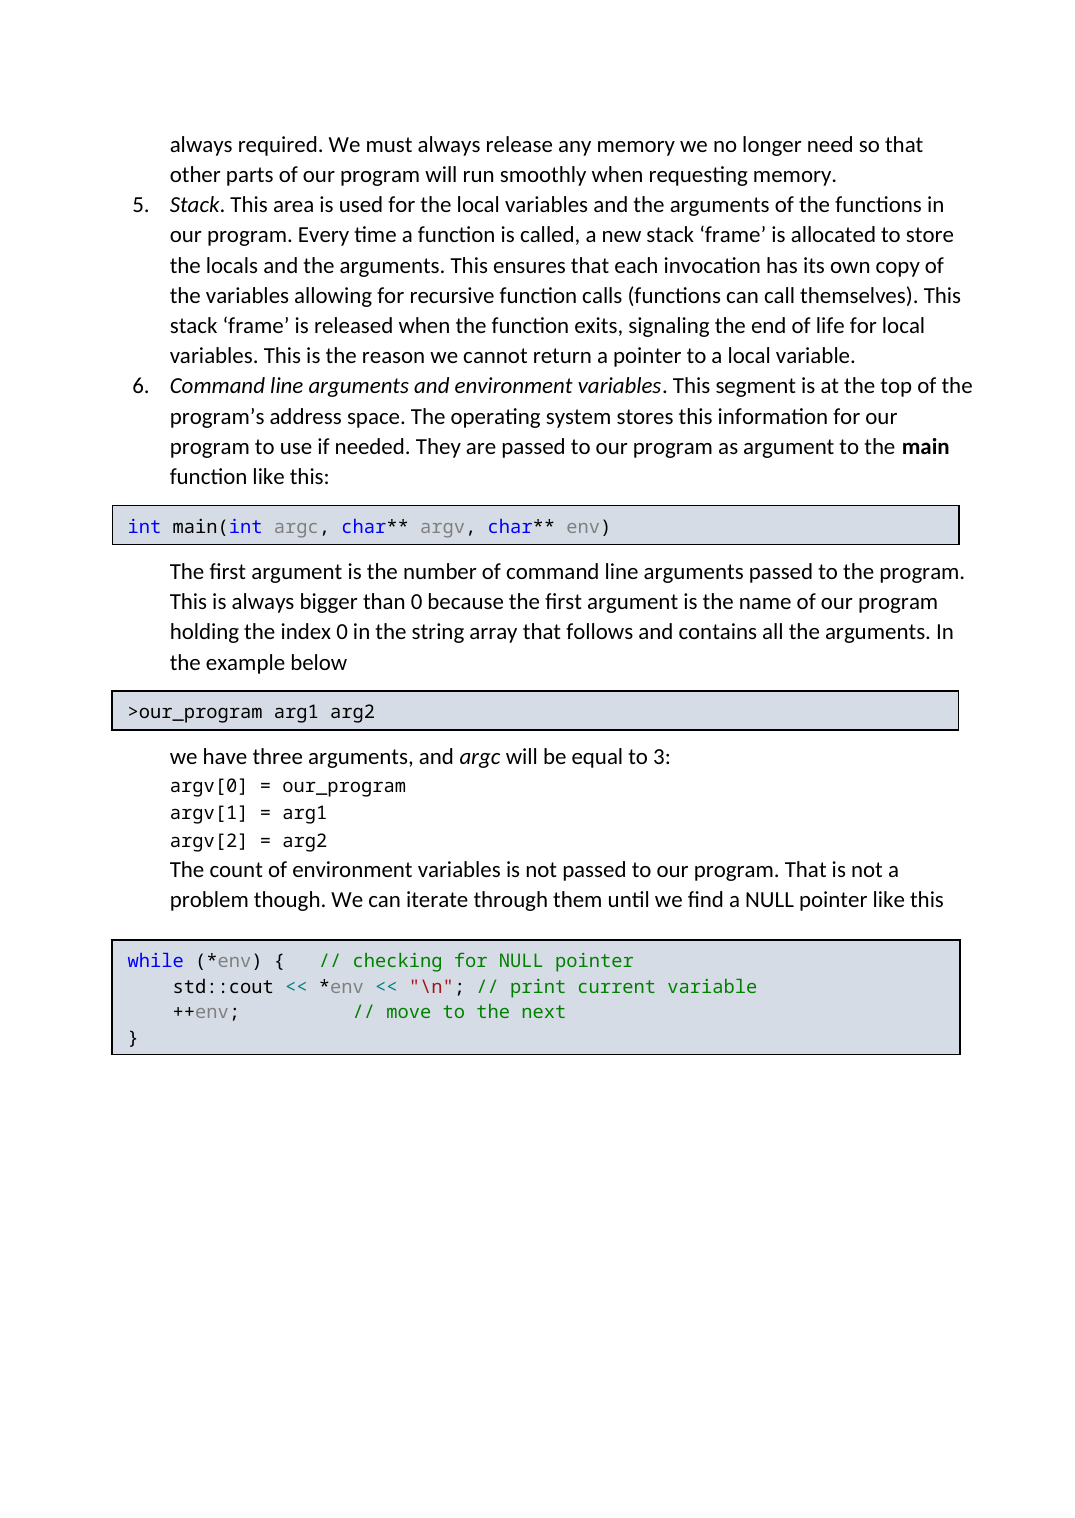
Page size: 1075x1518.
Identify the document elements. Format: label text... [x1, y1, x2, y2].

list Stack. This area is used for the local variables and the arguments of the functions in our program. Every time a function is called, a new stack ‘frame’ is allocated to store the locals and the arguments. This ensures that each invocation has its own copy of the variables allowing for recursive function calls (functions can call themselves). This stack ‘frame’ is released when the function exits, signaling the end of life for local variables. This is the reason we cannot return a pointer to a local variable. [132, 190, 980, 369]
list Command line arguments and environment variables. This segment is at the top of the program’s address space. The operating system stores this information for our program to use if needed. They are passed to our program as argument to the main function like this: The first argument is the number of command line arguments passed to the program. This is always bigger than 0 because the first argument is the name of our program holding the index 0 in the string array that follows and contains all the arguments. In the example below we have three arguments, and argc will be equal to 3: argv[0] = our_program argv[1] = arg1 argv[2] = arg2 The count of environment variables is not passed to our program. That is not a problem though. We can iterate through them until we find a NULL pointer like this [132, 372, 980, 1094]
